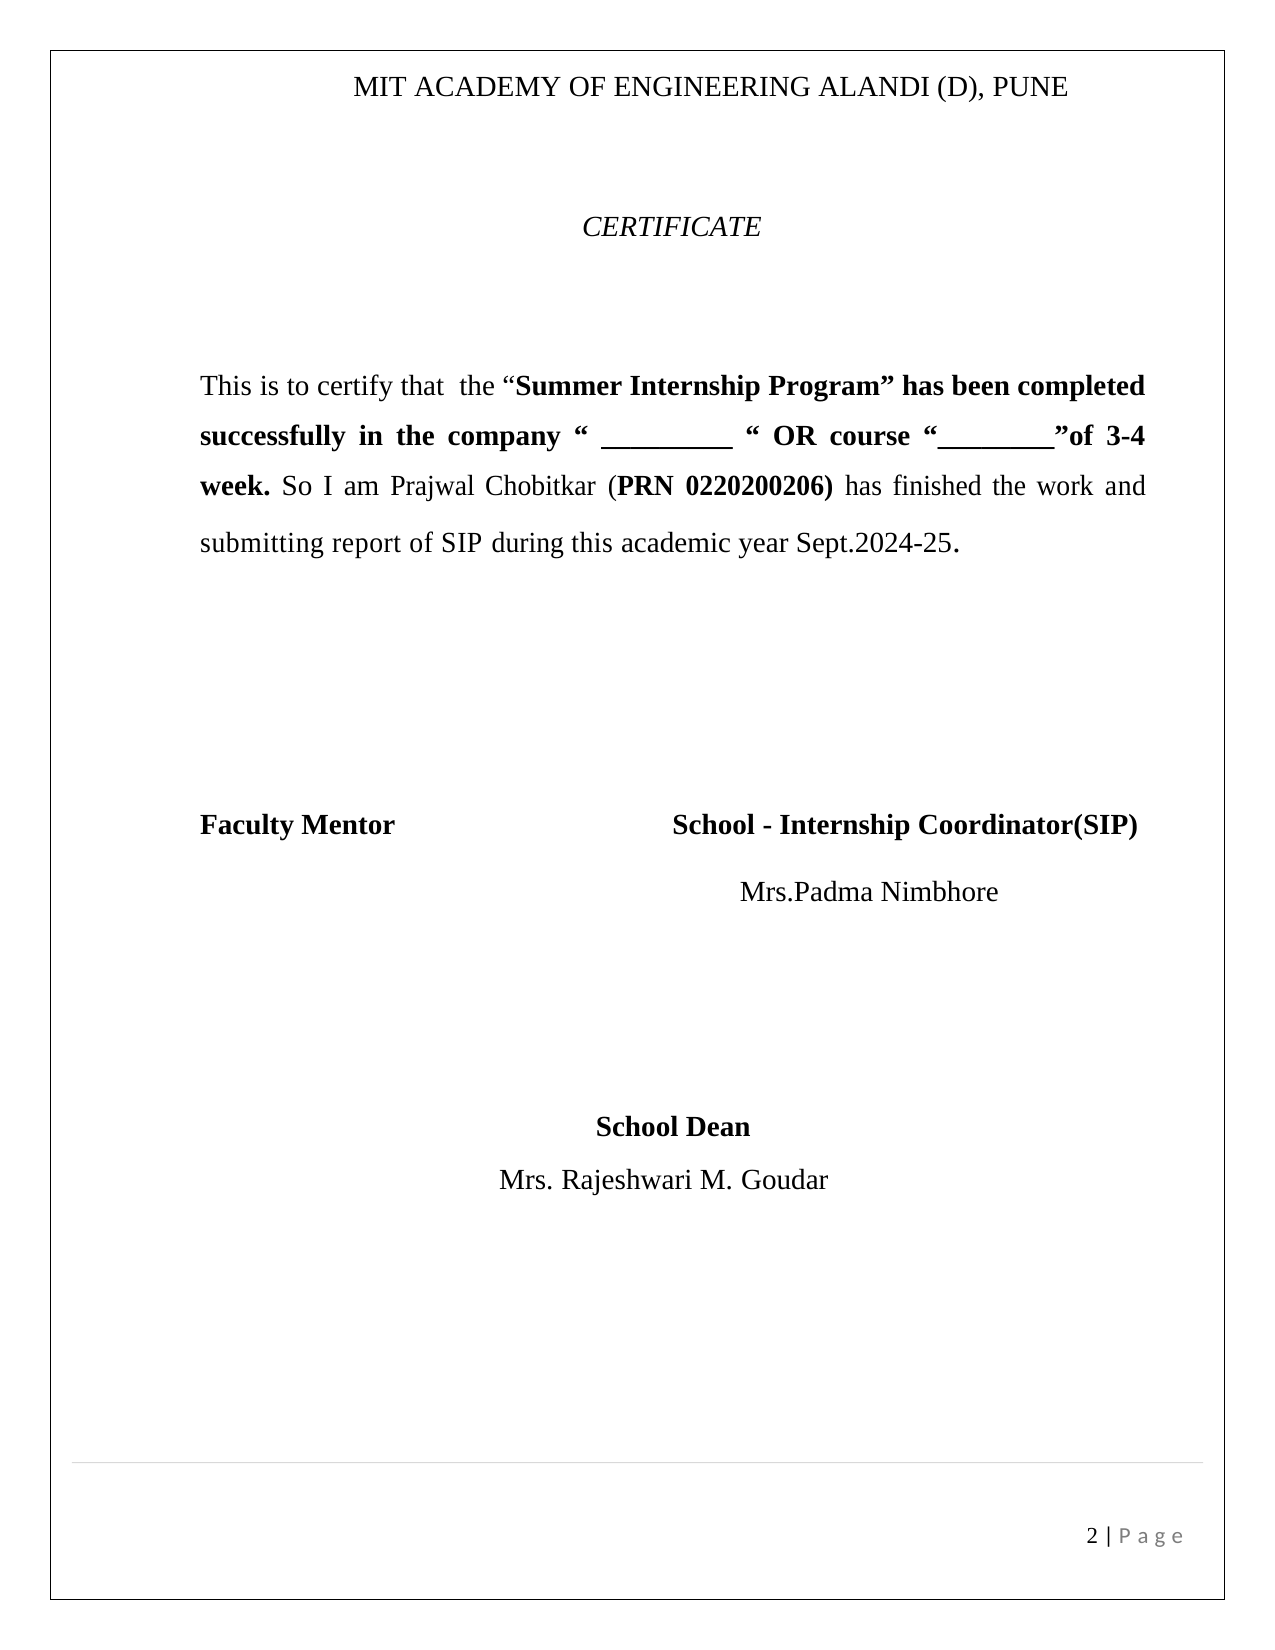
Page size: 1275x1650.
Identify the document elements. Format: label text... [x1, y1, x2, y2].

text CERTIFICATE [200, 209, 1146, 243]
subtitle Faculty Mentor School - Internship Coordinator(SIP) [200, 807, 1146, 841]
text Mrs. Rajeshwari M. Goudar [200, 1162, 1146, 1195]
text This is to certify that the “Summer Internship Program” has been completed successfully in the company “ _________ “ OR course “________”of 3-4 week. So I am Prajwal Chobitkar (PRN 0220200206) has finished the work and submitting report of SIP during this academic year Sept.2024-25. [200, 368, 1146, 559]
text MIT ACADEMY OF ENGINEERING ALANDI (D), PUNE [200, 69, 1146, 102]
text Mrs.Padma Nimbhore [200, 874, 1146, 908]
subtitle School Dean [200, 1109, 1146, 1143]
